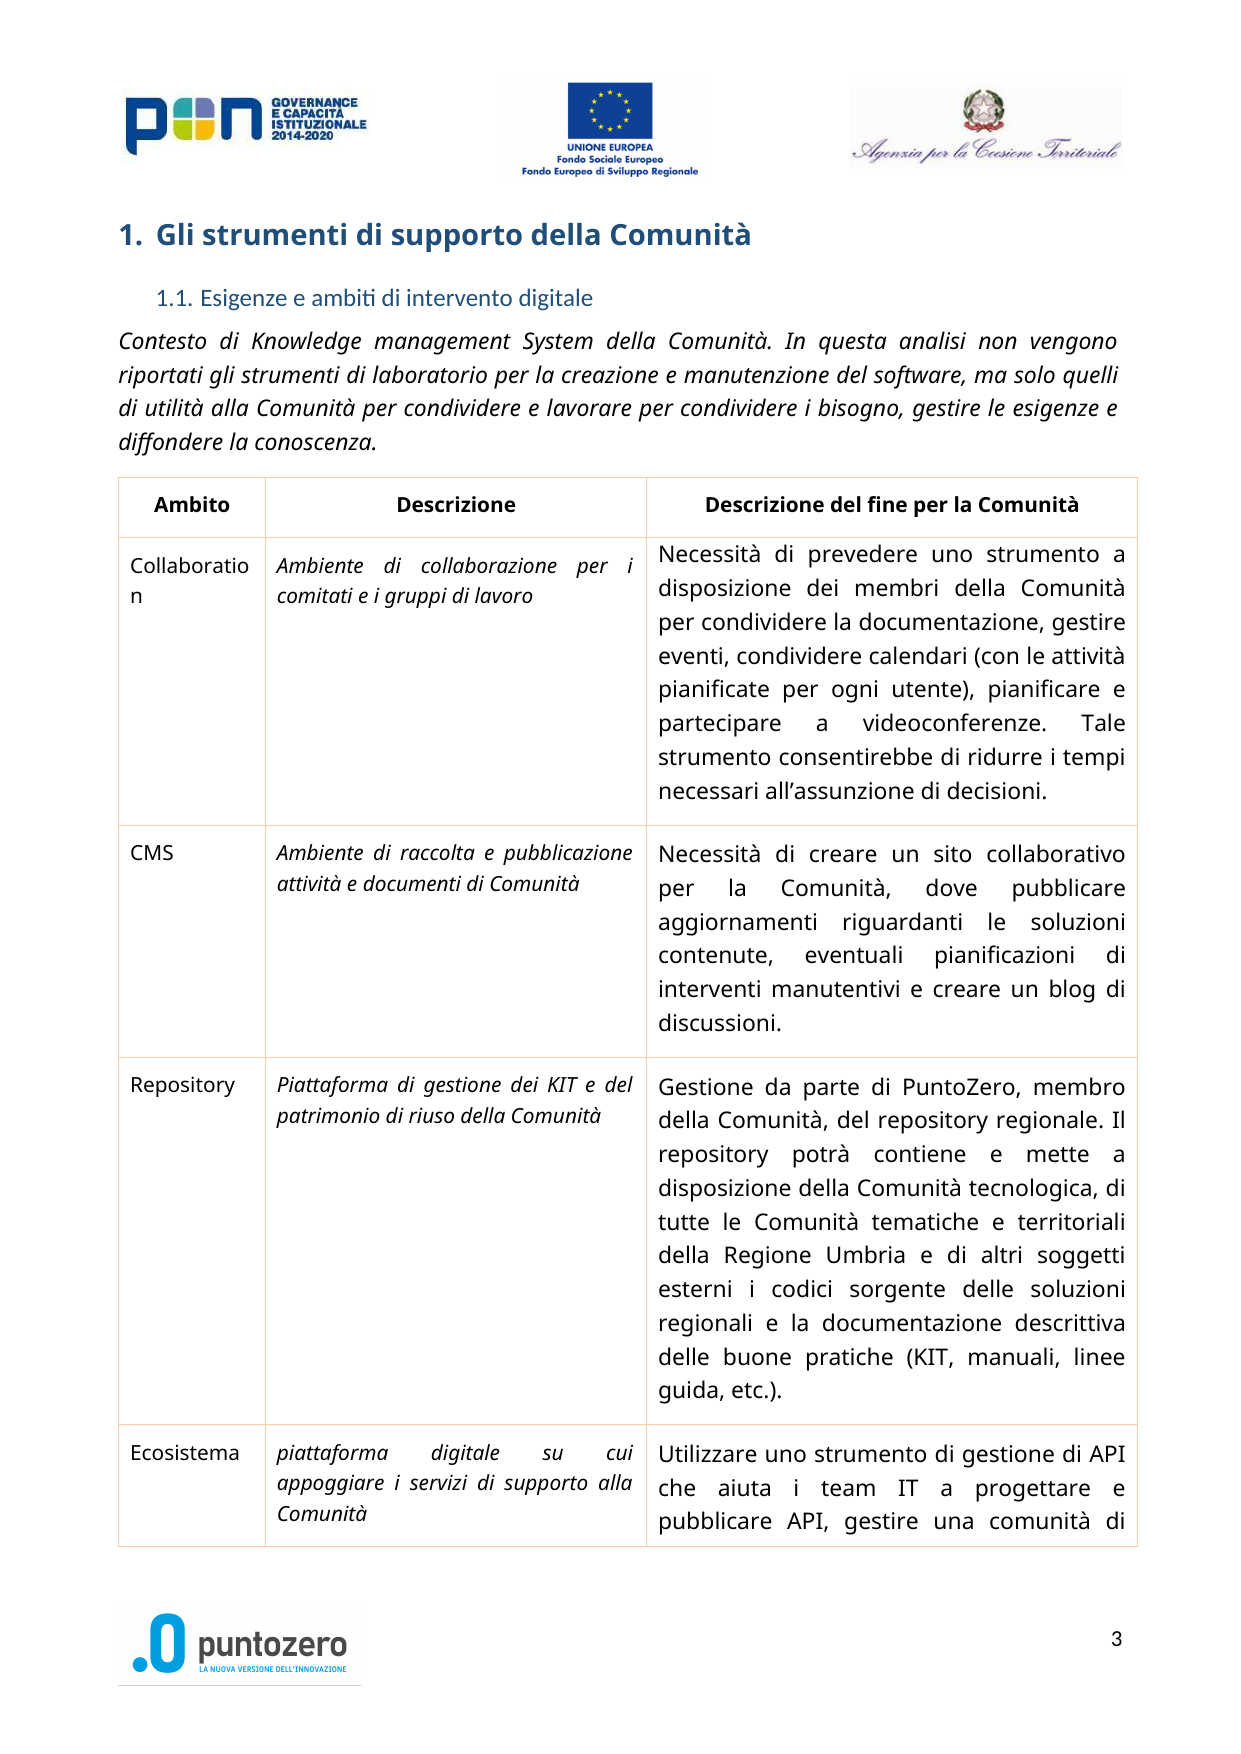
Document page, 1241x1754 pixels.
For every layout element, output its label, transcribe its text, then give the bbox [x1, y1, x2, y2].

table_cell piattaforma digitale su cui appoggiare i servizi di supporto alla Comunità [266, 1425, 646, 1546]
table_cell Ecosistema [119, 1425, 265, 1546]
table_header Descrizione del fine per la Comunità [647, 478, 1137, 537]
text Contesto di Knowledge management System della Comunità. In questa analisi non vengono riportati gli strumenti di laboratorio per la creazione e manutenzione del software, ma solo quelli di utilità alla Comunità per condividere e lavorare per condividere i bisogno, gestire le esigenze e diffondere la conoscenza. [118, 325, 1122, 457]
table_cell Repository [119, 1058, 265, 1424]
list Esigenze e ambiti di intervento digitale [155, 282, 1122, 312]
table_header Ambito [119, 478, 265, 537]
table_cell Ambiente di collaborazione per i comitati e i gruppi di lavoro [266, 538, 646, 824]
table_cell [647, 538, 1137, 824]
table_cell Ambiente di raccolta e pubblicazione attività e documenti di Comunità [266, 826, 646, 1057]
table_cell CMS [119, 826, 265, 1057]
subtitle Gli strumenti di supporto della Comunità [118, 214, 1122, 254]
picture [118, 75, 371, 176]
table_cell Collaboration [119, 538, 265, 824]
picture [502, 74, 710, 179]
table_cell Piattaforma di gestione dei KIT e del patrimonio di riuso della Comunità [266, 1058, 646, 1424]
table_cell Necessità di creare un sito collaborativo per la Comunità, dove pubblicare aggiornamenti riguardanti le soluzioni contenute, eventuali pianificazioni di interventi manutentivi e creare un blog di discussioni. [647, 826, 1137, 1057]
table_header Descrizione [266, 478, 646, 537]
table_cell Gestione da parte di PuntoZero, membro della Comunità, del repository regionale. Il repository potrà contiene e mette a disposizione della Comunità tecnologica, di tutte le Comunità tematiche e territoriali della Regione Umbria e di altri soggetti esterni i codici sorgente delle soluzioni regionali e la documentazione descrittiva delle buone pratiche (KIT, manuali, linee guida, etc.). [647, 1058, 1137, 1424]
picture [848, 75, 1123, 169]
picture [118, 1601, 362, 1686]
